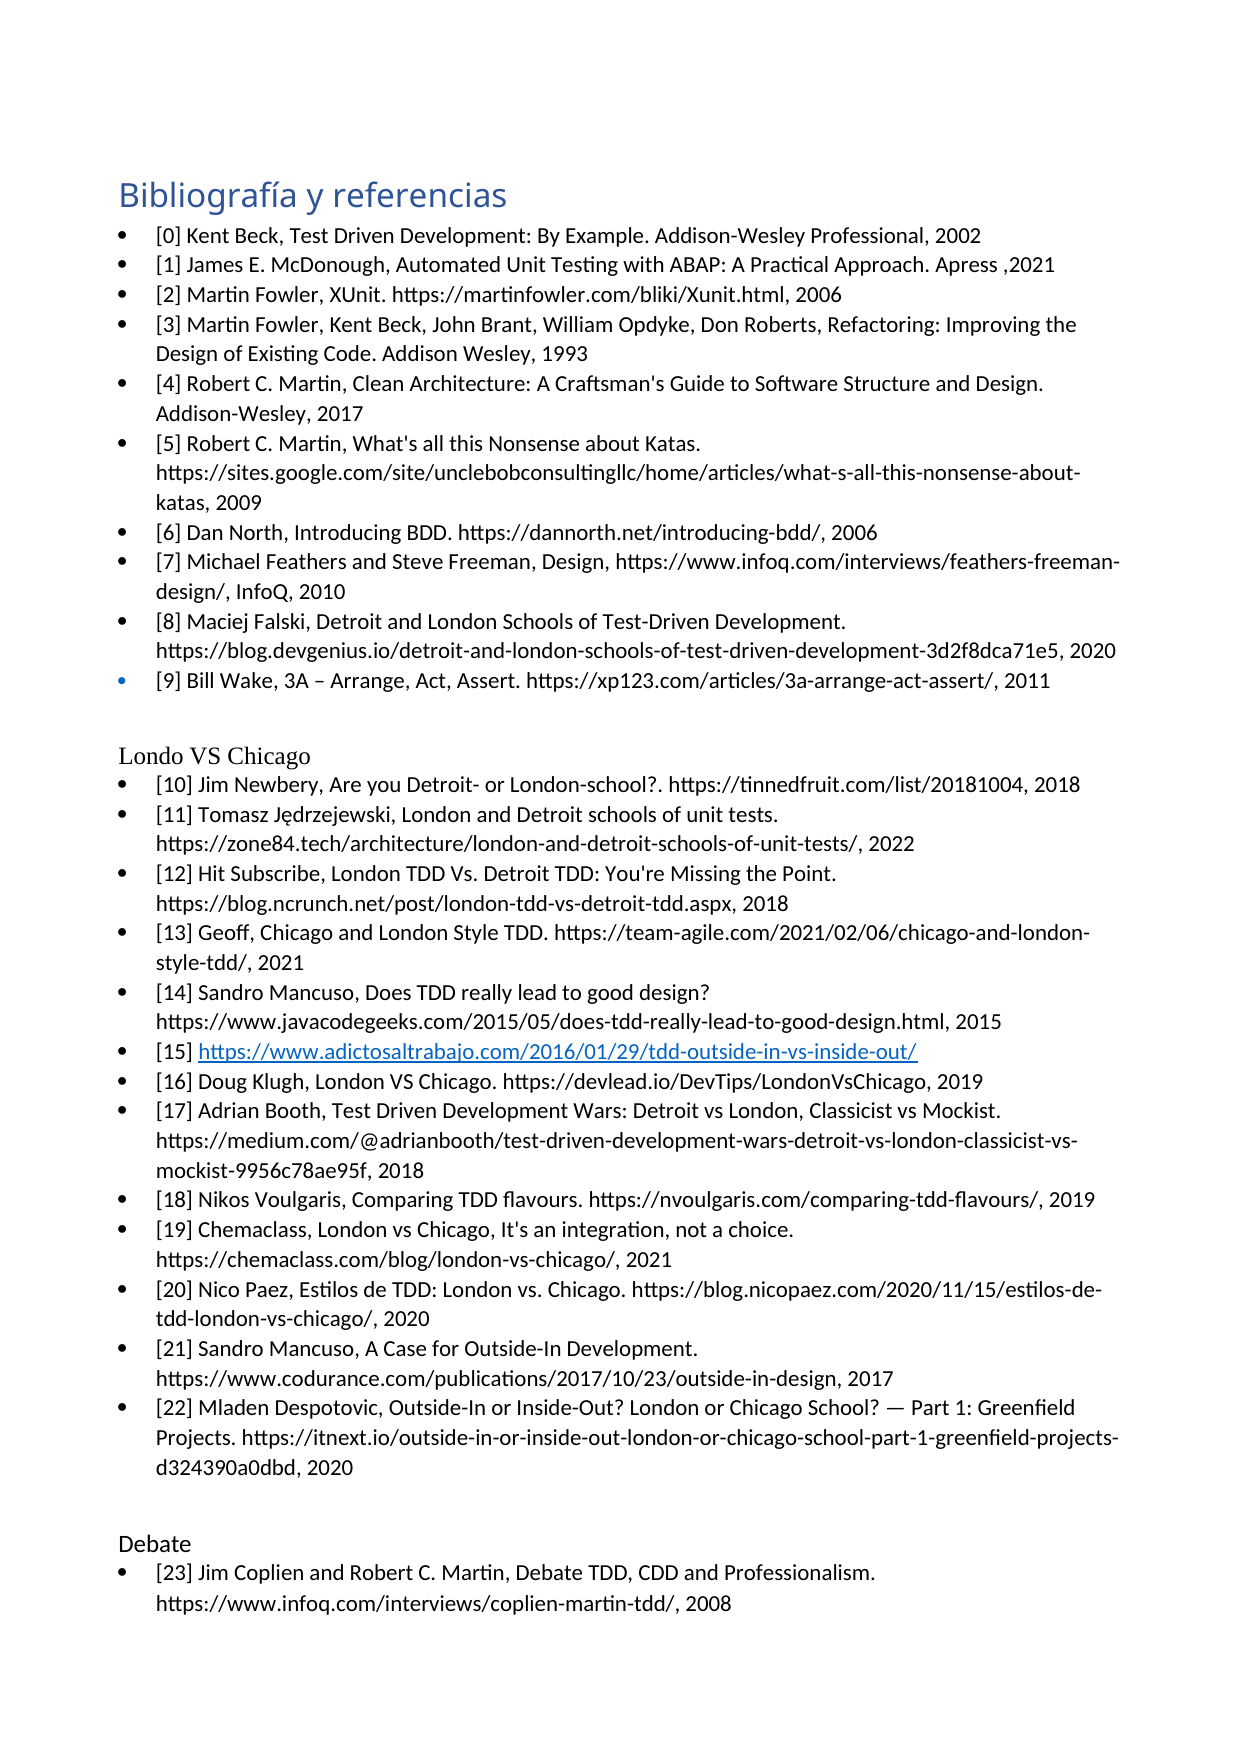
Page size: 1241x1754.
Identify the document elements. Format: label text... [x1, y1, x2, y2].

list [10] Jim Newbery, Are you Detroit- or London-school?. https://tinnedfruit.com/list/20181004, 2018 [118, 770, 1122, 798]
text Debate [118, 1528, 1122, 1558]
list [13] Geoff, Chicago and London Style TDD. https://team-agile.com/2021/02/06/chicago-and-london-style-tdd/, 2021 [118, 918, 1122, 976]
list [7] Michael Feathers and Steve Freeman, Design, https://www.infoq.com/interviews/feathers-freeman-design/, InfoQ, 2010 [118, 547, 1122, 605]
list [3] Martin Fowler, Kent Beck, John Brant, William Opdyke, Don Roberts, Refactoring: Improving the Design of Existing Code. Addison Wesley, 1993 [118, 310, 1122, 368]
list [23] Jim Coplien and Robert C. Martin, Debate TDD, CDD and Professionalism. https://www.infoq.com/interviews/coplien-martin-tdd/, 2008 [118, 1558, 1122, 1617]
subtitle Bibliografía y referencias [118, 172, 1122, 217]
list [2] Martin Fowler, XUnit. https://martinfowler.com/bliki/Xunit.html, 2006 [118, 280, 1122, 308]
list [18] Nikos Voulgaris, Comparing TDD flavours. https://nvoulgaris.com/comparing-tdd-flavours/, 2019 [118, 1186, 1122, 1214]
text Londo VS Chicago [118, 741, 1122, 770]
list [16] Doug Klugh, London VS Chicago. https://devlead.io/DevTips/LondonVsChicago, 2019 [118, 1067, 1122, 1095]
list [14] Sandro Mancuso, Does TDD really lead to good design? https://www.javacodegeeks.com/2015/05/does-tdd-really-lead-to-good-design.html, 2015 [118, 978, 1122, 1036]
list [4] Robert C. Martin, Clean Architecture: A Craftsman's Guide to Software Structure and Design. Addison-Wesley, 2017 [118, 369, 1122, 427]
list [5] Robert C. Martin, What's all this Nonsense about Katas. https://sites.google.com/site/unclebobconsultingllc/home/articles/what-s-all-this-nonsense-about-katas, 2009 [118, 429, 1122, 516]
list [9] Bill Wake, 3A – Arrange, Act, Assert. https://xp123.com/articles/3a-arrange-act-assert/, 2011 [118, 666, 1122, 694]
list [22] Mladen Despotovic, Outside-In or Inside-Out? London or Chicago School? — Part 1: Greenfield Projects. https://itnext.io/outside-in-or-inside-out-london-or-chicago-school-part-1-greenfield-projects-d324390a0dbd, 2020 [118, 1393, 1122, 1481]
list [12] Hit Subscribe, London TDD Vs. Detroit TDD: You're Missing the Point. https://blog.ncrunch.net/post/london-tdd-vs-detroit-tdd.aspx, 2018 [118, 859, 1122, 917]
list [1] James E. McDonough, Automated Unit Testing with ABAP: A Practical Approach. Apress ,2021 [118, 251, 1122, 278]
list [11] Tomasz Jędrzejewski, London and Detroit schools of unit tests. https://zone84.tech/architecture/london-and-detroit-schools-of-unit-tests/, 2022 [118, 800, 1122, 857]
list [0] Kent Beck, Test Driven Development: By Example. Addison-Wesley Professional, 2002 [118, 221, 1122, 249]
list [15] https://www.adictosaltrabajo.com/2016/01/29/tdd-outside-in-vs-inside-out/ [118, 1037, 1122, 1065]
list [8] Maciej Falski, Detroit and London Schools of Test-Driven Development. https://blog.devgenius.io/detroit-and-london-schools-of-test-driven-development-3d2f8dca71e5, 2020 [118, 607, 1122, 664]
list [6] Dan North, Introducing BDD. https://dannorth.net/introducing-bdd/, 2006 [118, 518, 1122, 546]
list [19] Chemaclass, London vs Chicago, It's an integration, not a choice. https://chemaclass.com/blog/london-vs-chicago/, 2021 [118, 1215, 1122, 1273]
list [20] Nico Paez, Estilos de TDD: London vs. Chicago. https://blog.nicopaez.com/2020/11/15/estilos-de-tdd-london-vs-chicago/, 2020 [118, 1275, 1122, 1332]
list [17] Adrian Booth, Test Driven Development Wars: Detroit vs London, Classicist vs Mockist. https://medium.com/@adrianbooth/test-driven-development-wars-detroit-vs-london-classicist-vs-mockist-9956c78ae95f, 2018 [118, 1097, 1122, 1184]
list [21] Sandro Mancuso, A Case for Outside-In Development. https://www.codurance.com/publications/2017/10/23/outside-in-design, 2017 [118, 1334, 1122, 1392]
